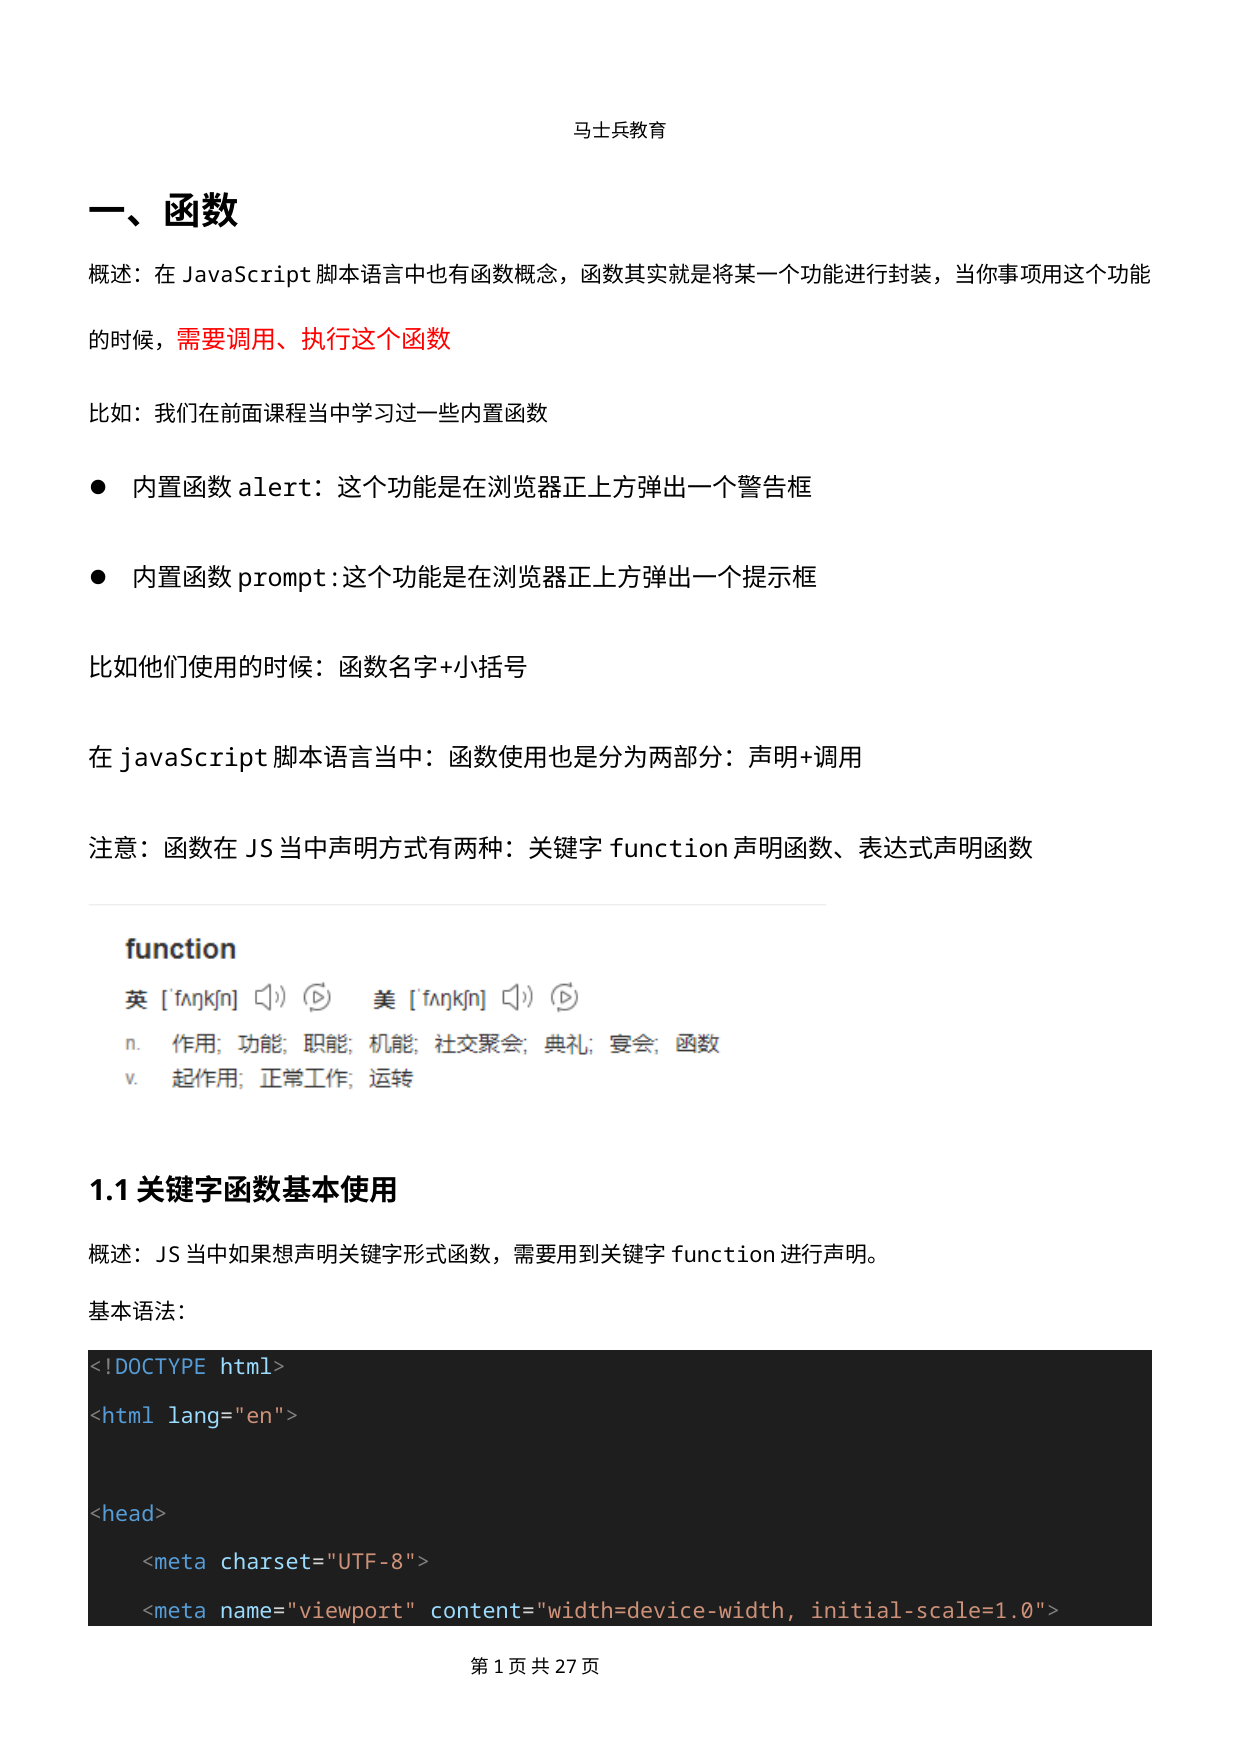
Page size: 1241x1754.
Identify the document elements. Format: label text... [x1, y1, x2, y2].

text 基本语法： [88, 1293, 1152, 1326]
text <meta charset="UTF-8"> [88, 1545, 1152, 1577]
subtitle 1.1关键字函数基本使用 [88, 1155, 1152, 1220]
text <head> [88, 1496, 1152, 1529]
text 概述：在JavaScript脚本语言中也有函数概念，函数其实就是将某一个功能进行封装，当你事项用这个功能的时候，需要调用、执行这个函数 [88, 257, 1152, 371]
text 注意：函数在JS当中声明方式有两种：关键字function声明函数、表达式声明函数 [88, 814, 1152, 879]
text 比如他们使用的时候：函数名字+小括号 [88, 633, 1152, 698]
picture [88, 904, 827, 1105]
list 内置函数prompt:这个功能是在浏览器正上方弹出一个提示框 [88, 543, 1152, 608]
text 比如：我们在前面课程当中学习过一些内置函数 [88, 396, 1152, 428]
list 内置函数alert：这个功能是在浏览器正上方弹出一个警告框 [88, 453, 1152, 518]
text <meta name="viewport" content="width=device-width, initial-scale=1.0"> [88, 1594, 1152, 1626]
text 概述：JS当中如果想声明关键字形式函数，需要用到关键字function进行声明。 [88, 1237, 1152, 1269]
text 在javaScript脚本语言当中：函数使用也是分为两部分：声明+调用 [88, 723, 1152, 788]
text <!DOCTYPE html> [88, 1350, 1152, 1382]
subtitle 函数 [88, 176, 1152, 241]
text <html lang="en"> [88, 1399, 1152, 1431]
